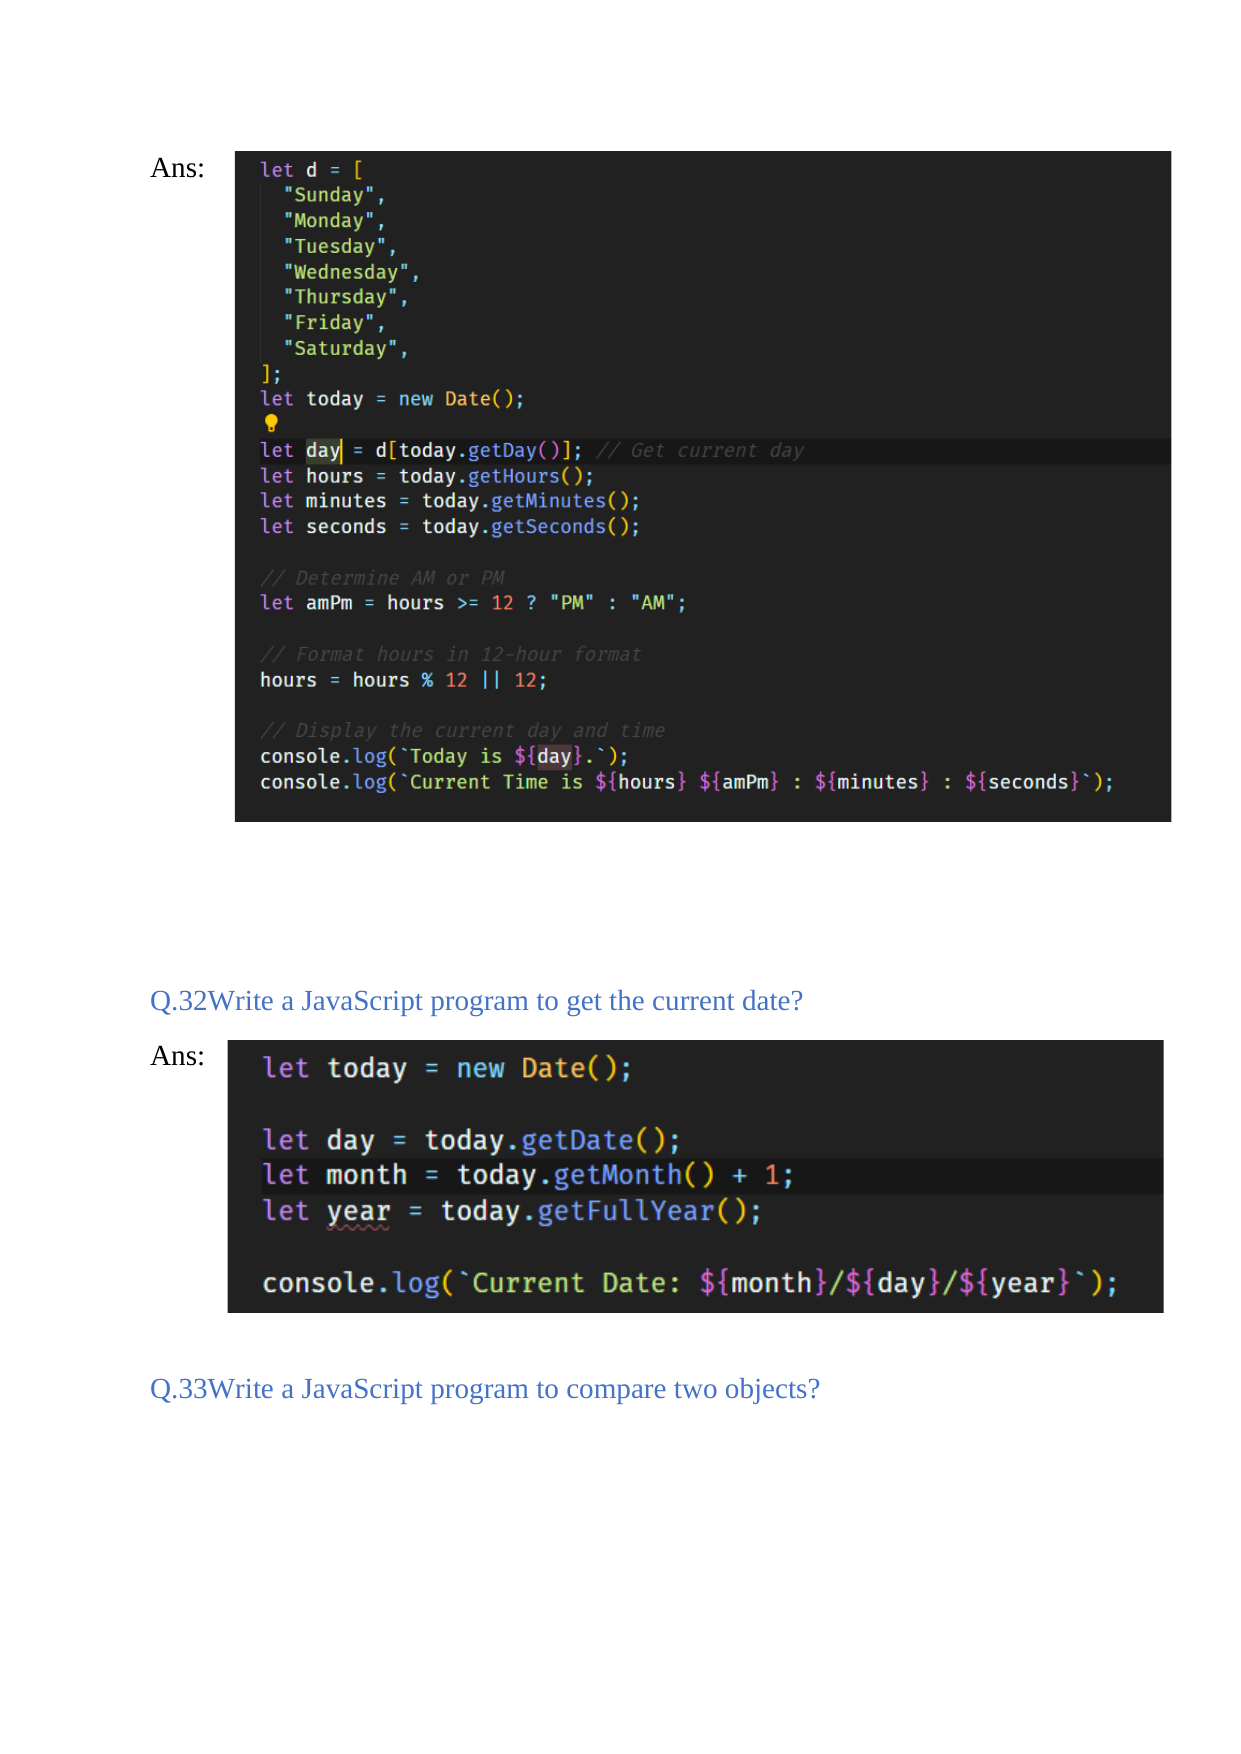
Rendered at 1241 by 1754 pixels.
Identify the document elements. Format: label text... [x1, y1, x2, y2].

picture [226, 1040, 1163, 1313]
text Q.33Write a JavaScript program to compare two objects? [150, 1371, 1090, 1405]
picture [233, 151, 1171, 821]
text Q.32Write a JavaScript program to get the current date? [150, 983, 1090, 1016]
text Ans: [150, 1038, 1090, 1072]
text Ans: [150, 150, 1090, 183]
